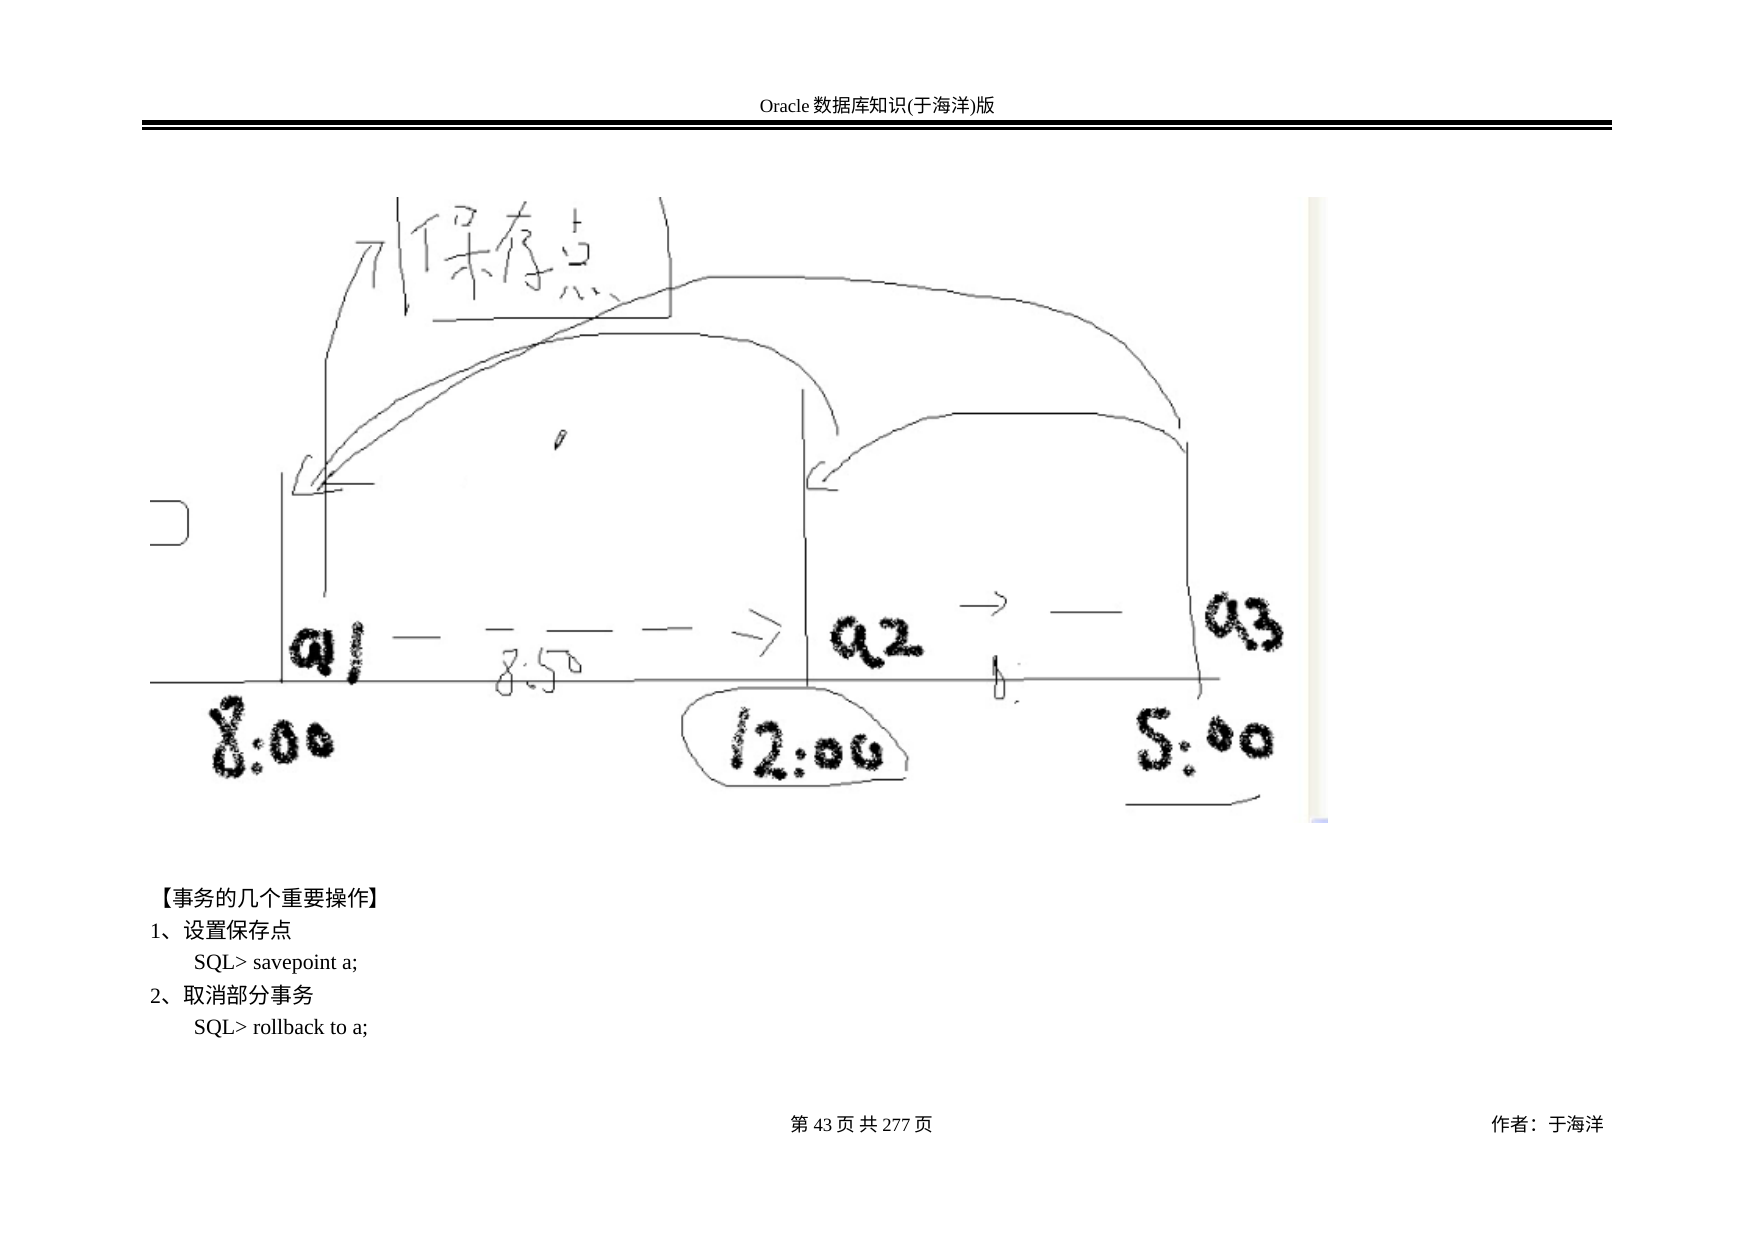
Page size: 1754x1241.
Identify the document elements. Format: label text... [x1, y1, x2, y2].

text 【事务的几个重要操作】 [150, 880, 1604, 913]
picture [150, 197, 1328, 823]
list 取消部分事务 [150, 978, 1604, 1010]
text SQL> savepoint a; [194, 945, 1604, 978]
list 设置保存点 [150, 913, 1604, 945]
text SQL> rollback to a; [194, 1010, 1604, 1043]
